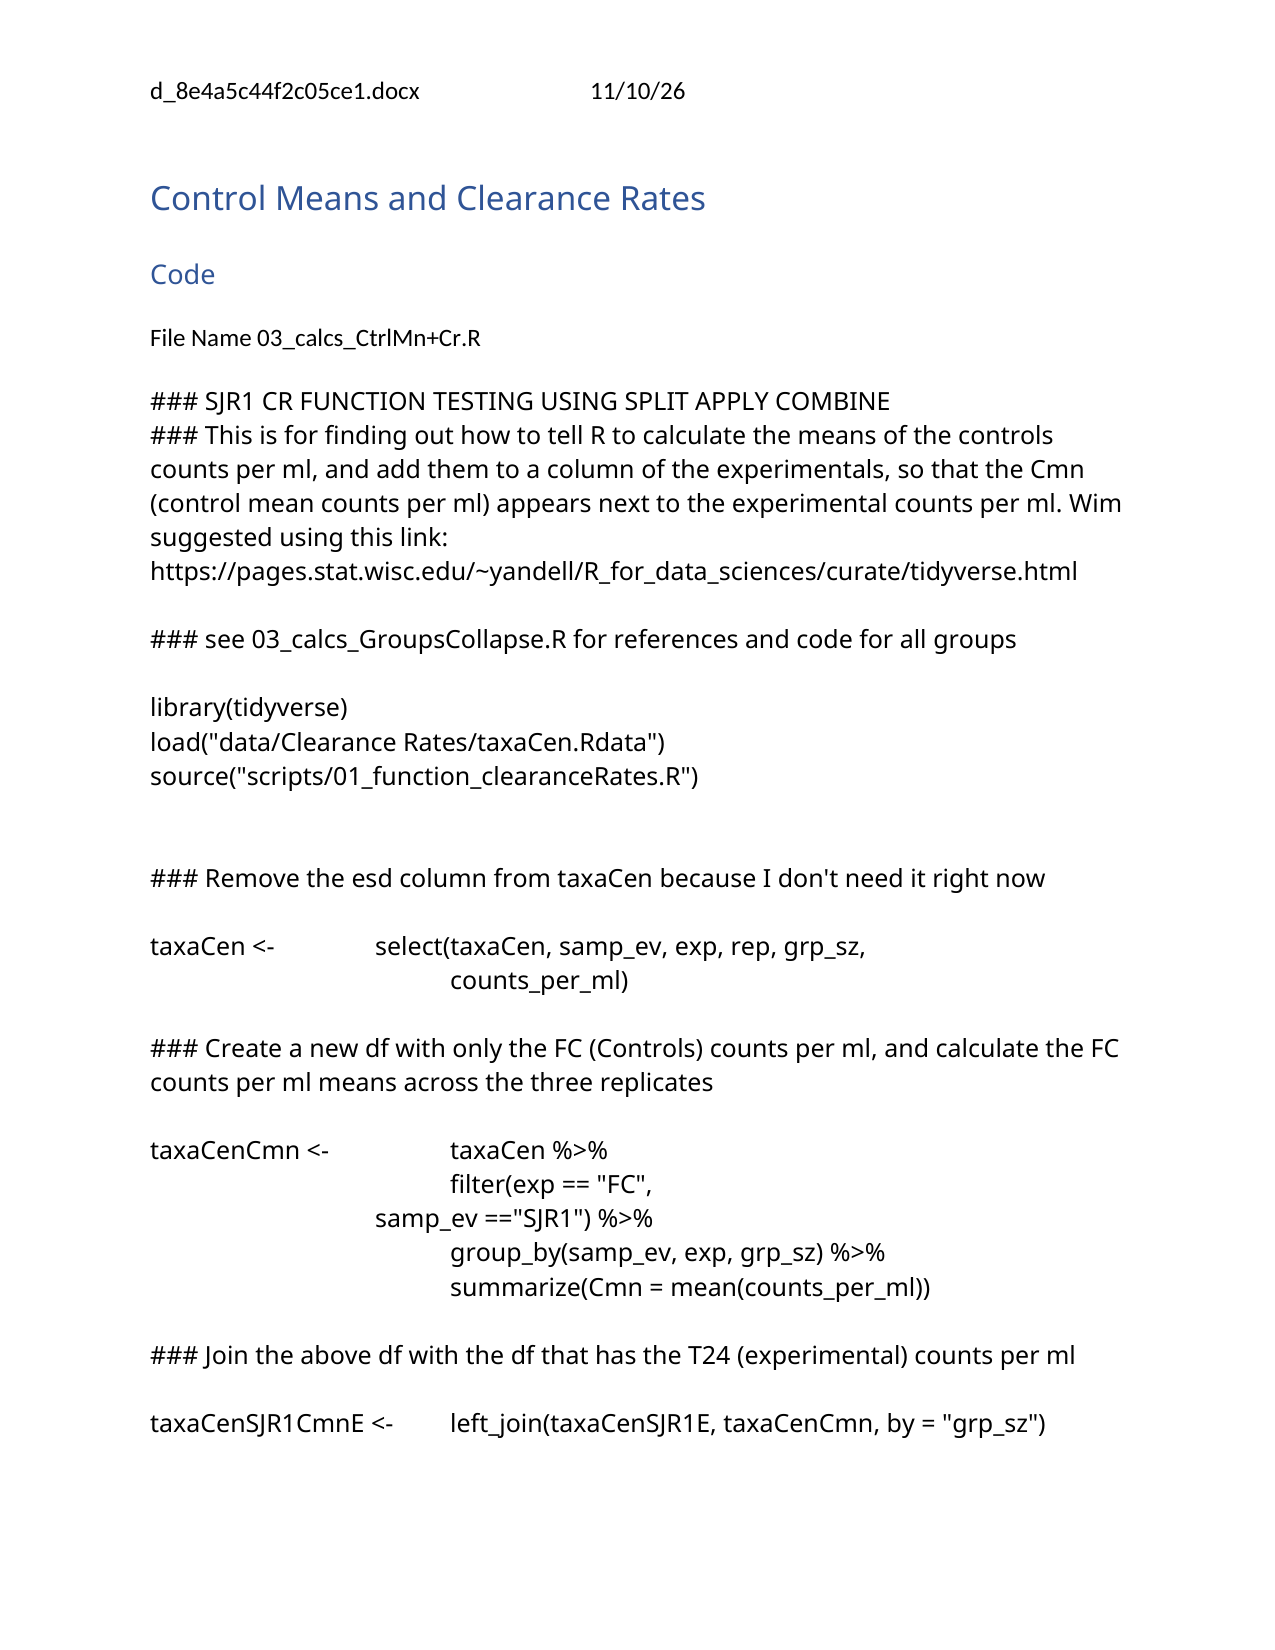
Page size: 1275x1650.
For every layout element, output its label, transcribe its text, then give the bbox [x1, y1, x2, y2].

text library(tidyverse) [150, 690, 1125, 724]
subtitle Control Means and Clearance Rates [150, 175, 1125, 220]
text https://pages.stat.wisc.edu/~yandell/R_for_data_sciences/curate/tidyverse.html [150, 554, 1125, 588]
text taxaCen <- select(taxaCen, samp_ev, exp, rep, grp_sz, [150, 928, 1125, 963]
text samp_ev =="SJR1") %>% [150, 1201, 1125, 1235]
text source("scripts/01_function_clearanceRates.R") [150, 758, 1125, 792]
text summarize(Cmn = mean(counts_per_ml)) [150, 1269, 1125, 1303]
text taxaCenSJR1CmnE <- left_join(taxaCenSJR1E, taxaCenCmn, by = "grp_sz") [150, 1405, 1125, 1439]
text filter(exp == "FC", [150, 1167, 1125, 1201]
text ### see 03_calcs_GroupsCollapse.R for references and code for all groups [150, 622, 1125, 656]
text taxaCenCmn <- taxaCen %>% [150, 1133, 1125, 1167]
text group_by(samp_ev, exp, grp_sz) %>% [150, 1235, 1125, 1269]
text ### Join the above df with the df that has the T24 (experimental) counts per ml [150, 1337, 1125, 1371]
text ### Remove the esd column from taxaCen because I don't need it right now [150, 860, 1125, 894]
text ### SJR1 CR FUNCTION TESTING USING SPLIT APPLY COMBINE [150, 383, 1125, 418]
text ### This is for finding out how to tell R to calculate the means of the controls counts per ml, and add them to a column of the experimentals, so that the Cmn (control mean counts per ml) appears next to the experimental counts per ml. Wim suggested using this link: [150, 418, 1125, 554]
subtitle Code [150, 255, 1125, 292]
text load("data/Clearance Rates/taxaCen.Rdata") [150, 724, 1125, 758]
text counts_per_ml) [375, 963, 1125, 997]
text File Name 03_calcs_CtrlMn+Cr.R [150, 322, 1125, 353]
text ### Create a new df with only the FC (Controls) counts per ml, and calculate the FC counts per ml means across the three replicates [150, 1031, 1125, 1099]
